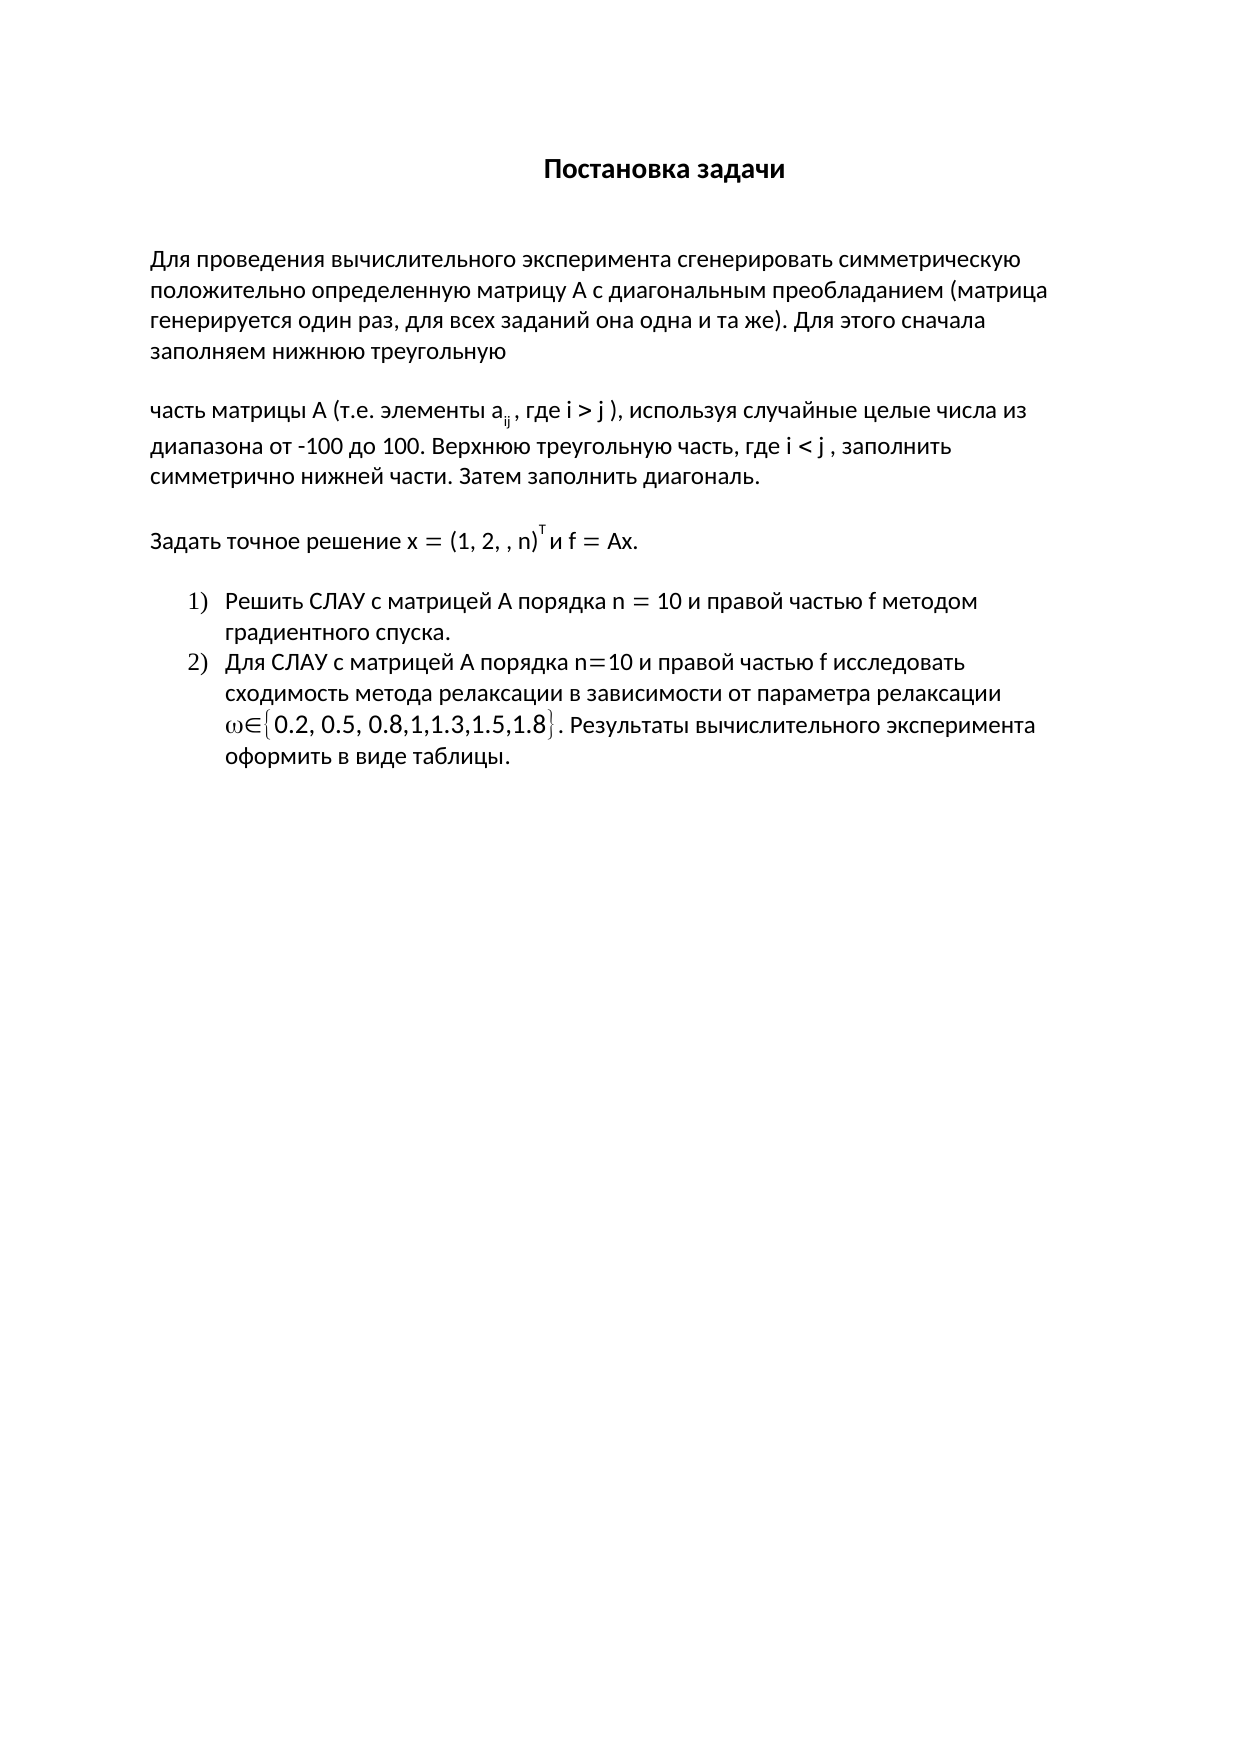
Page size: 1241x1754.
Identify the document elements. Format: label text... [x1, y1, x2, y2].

list Решить СЛАУ с матрицей A порядка n 10 и правой частью f методом градиентного спуска. [187, 585, 1090, 646]
text Задать точное решение x (1, 2, , n)T и f Ax. [150, 520, 1090, 556]
text Для проведения вычислительного эксперимента сгенерировать симметрическую положительно определенную матрицу A с диагональным преобладанием (матрица генерируется один раз, для всех заданий она одна и та же). Для этого сначала заполняем нижнюю треугольную [150, 243, 1090, 365]
list Для СЛАУ с матрицей A порядка n10 и правой частью f исследовать сходимость метода релаксации в зависимости от параметра релаксации 0.2, 0.5, 0.8,1,1.3,1.5,1.8. Результаты вычислительного эксперимента оформить в виде таблицы. [187, 675, 1090, 800]
text часть матрицы A (т.е. элементы аij , где i j ), используя случайные целые числа из диапазона от -100 до 100. Верхнюю треугольную часть, где i j , заполнить симметрично нижней части. Затем заполнить диагональ. [150, 394, 1090, 491]
text Постановка задачи [150, 150, 1090, 186]
